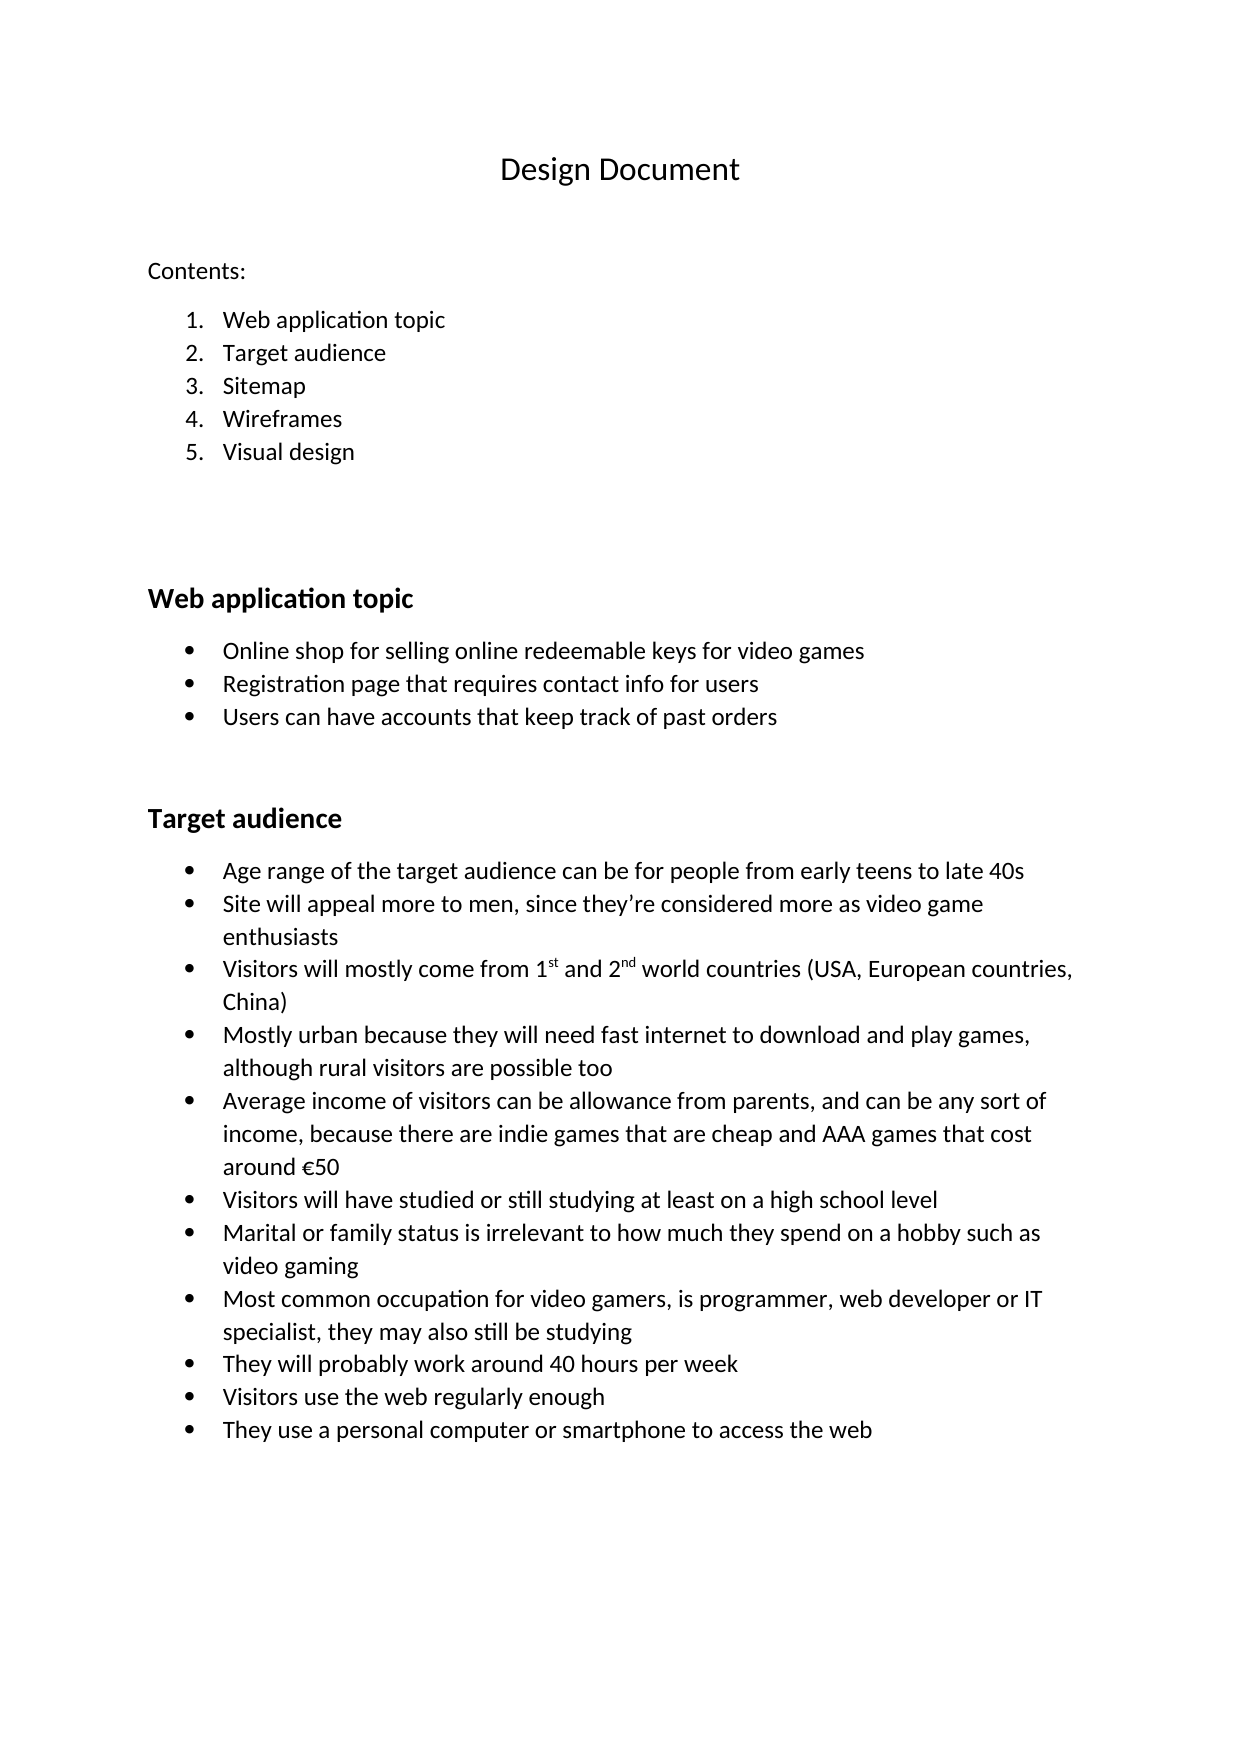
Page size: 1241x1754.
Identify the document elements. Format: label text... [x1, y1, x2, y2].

list Average income of visitors can be allowance from parents, and can be any sort of income, because there are indie games that are cheap and AAA games that cost around €50 [185, 1085, 1093, 1182]
text Target audience [148, 800, 1093, 835]
text Design Document [148, 148, 1093, 188]
list Most common occupation for video gamers, is programmer, web developer or IT specialist, they may also still be studying [185, 1283, 1093, 1346]
list Age range of the target audience can be for people from early teens to late 40s [185, 855, 1093, 885]
list Visitors will mostly come from 1st and 2nd world countries (USA, European countries, China) [185, 954, 1093, 1017]
text Contents: [148, 255, 1093, 286]
list Site will appeal more to men, since they’re considered more as video game enthusiasts [185, 888, 1093, 951]
list Visitors will have studied or still studying at least on a high school level [185, 1184, 1093, 1214]
list Visual design [185, 436, 1093, 467]
list Mostly urban because they will need fast internet to download and play games, although rural visitors are possible too [185, 1019, 1093, 1083]
list Registration page that requires contact info for users [185, 668, 1093, 698]
list Online shop for selling online redeemable keys for video games [185, 635, 1093, 665]
list Web application topic [185, 305, 1093, 335]
list Marital or family status is irrelevant to how much they spend on a hobby such as video gaming [185, 1217, 1093, 1280]
list Visitors use the web regularly enough [185, 1382, 1093, 1412]
list They use a personal computer or smartphone to access the web [185, 1414, 1093, 1445]
list They will probably work around 40 hours per week [185, 1349, 1093, 1379]
text Web application topic [148, 580, 1093, 615]
list Target audience [185, 338, 1093, 368]
list Users can have accounts that keep track of past orders [185, 701, 1093, 731]
list Sitemap [185, 371, 1093, 401]
list Wireframes [185, 403, 1093, 434]
